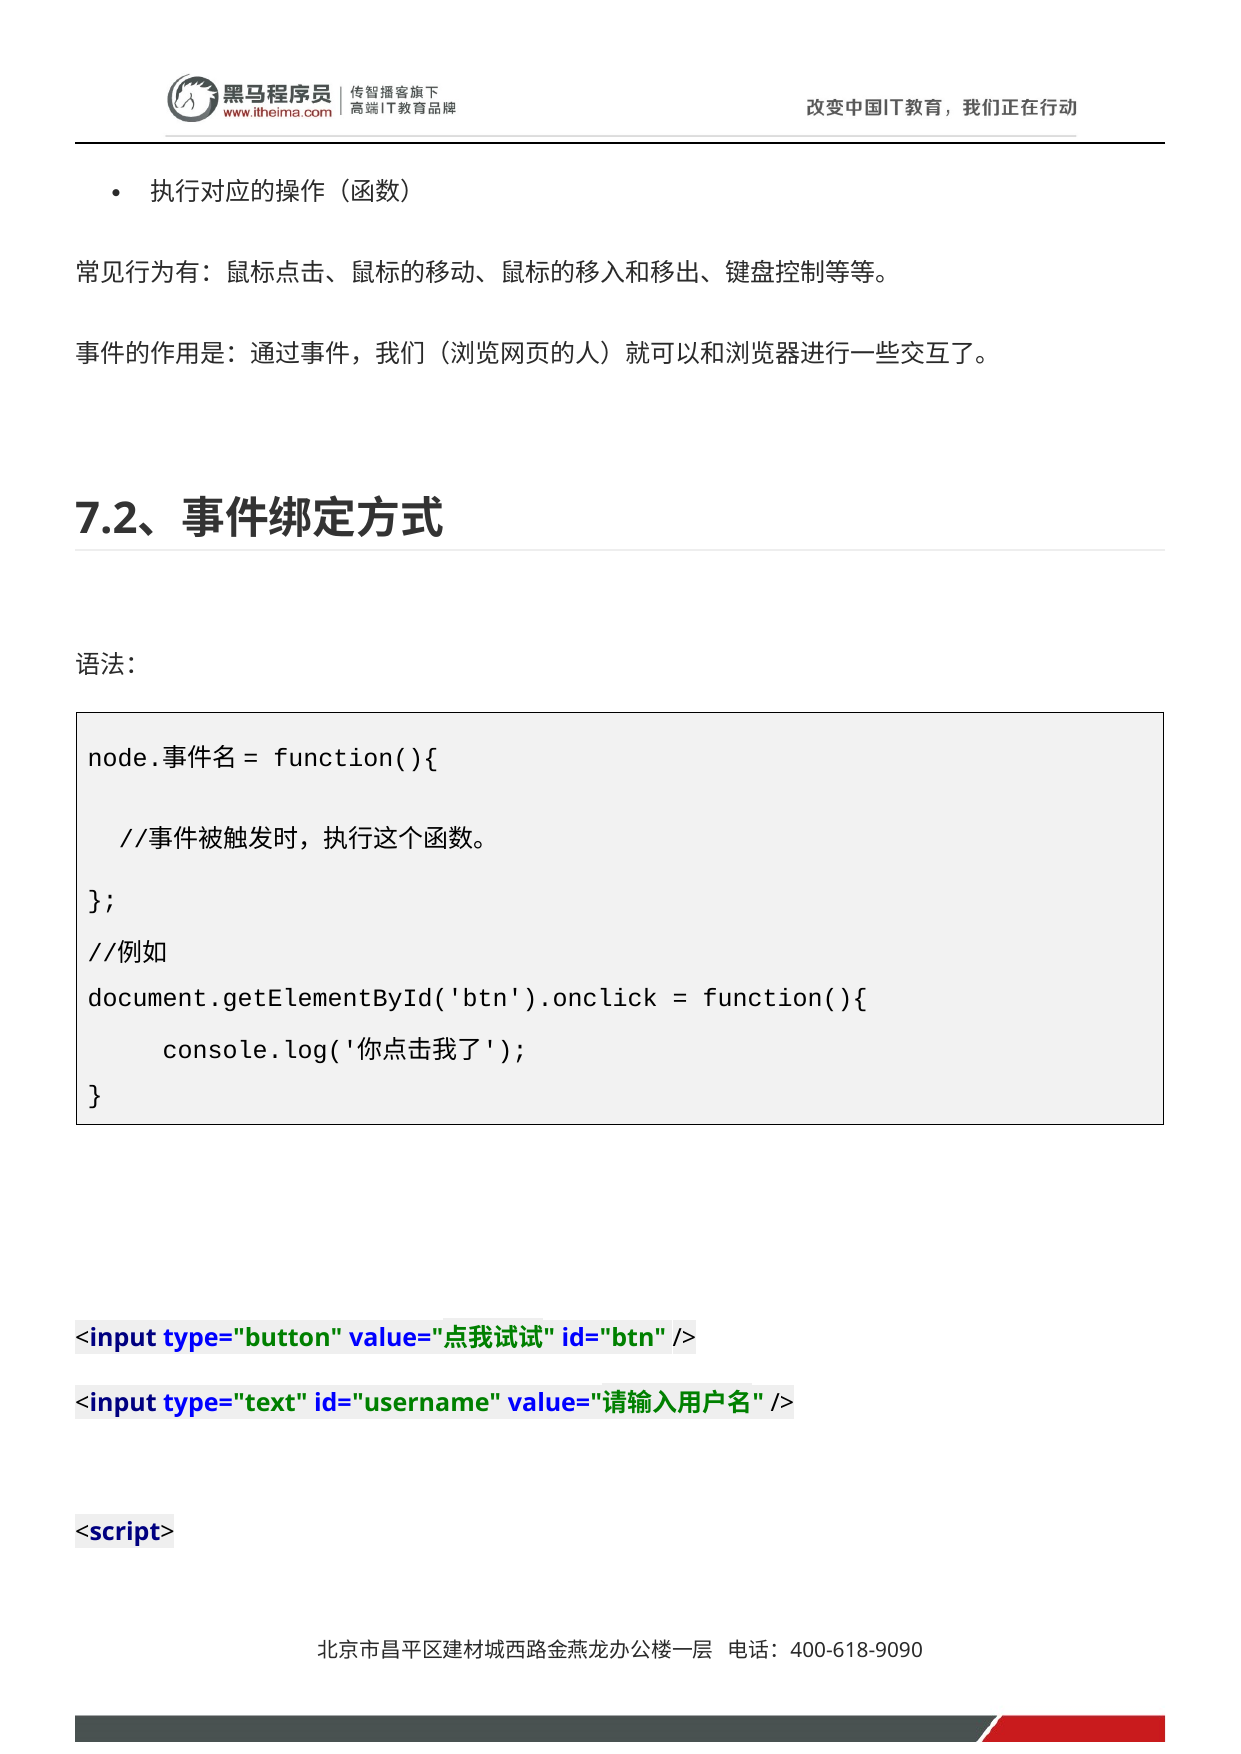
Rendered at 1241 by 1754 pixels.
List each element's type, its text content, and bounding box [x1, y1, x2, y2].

text }; //例如 document.getElementById('btn').onclick = function(){ console.log('你点击我了'); } [77, 874, 1163, 1124]
text //事件被触发时，执行这个函数。 [77, 793, 1163, 869]
picture [75, 12, 1166, 143]
text 7.2、事件绑定方式 [75, 482, 1165, 549]
text 语法： [75, 631, 1165, 696]
list 执行对应的操作（函数） [112, 157, 1165, 222]
picture [75, 1663, 1166, 1742]
text node.事件名 = function(){ [77, 713, 1163, 788]
text 事件的作用是：通过事件，我们（浏览网页的人）就可以和浏览器进行一些交互了。 [75, 319, 1165, 384]
text 常见行为有：鼠标点击、鼠标的移动、鼠标的移入和移出、键盘控制等等。 [75, 238, 1165, 303]
